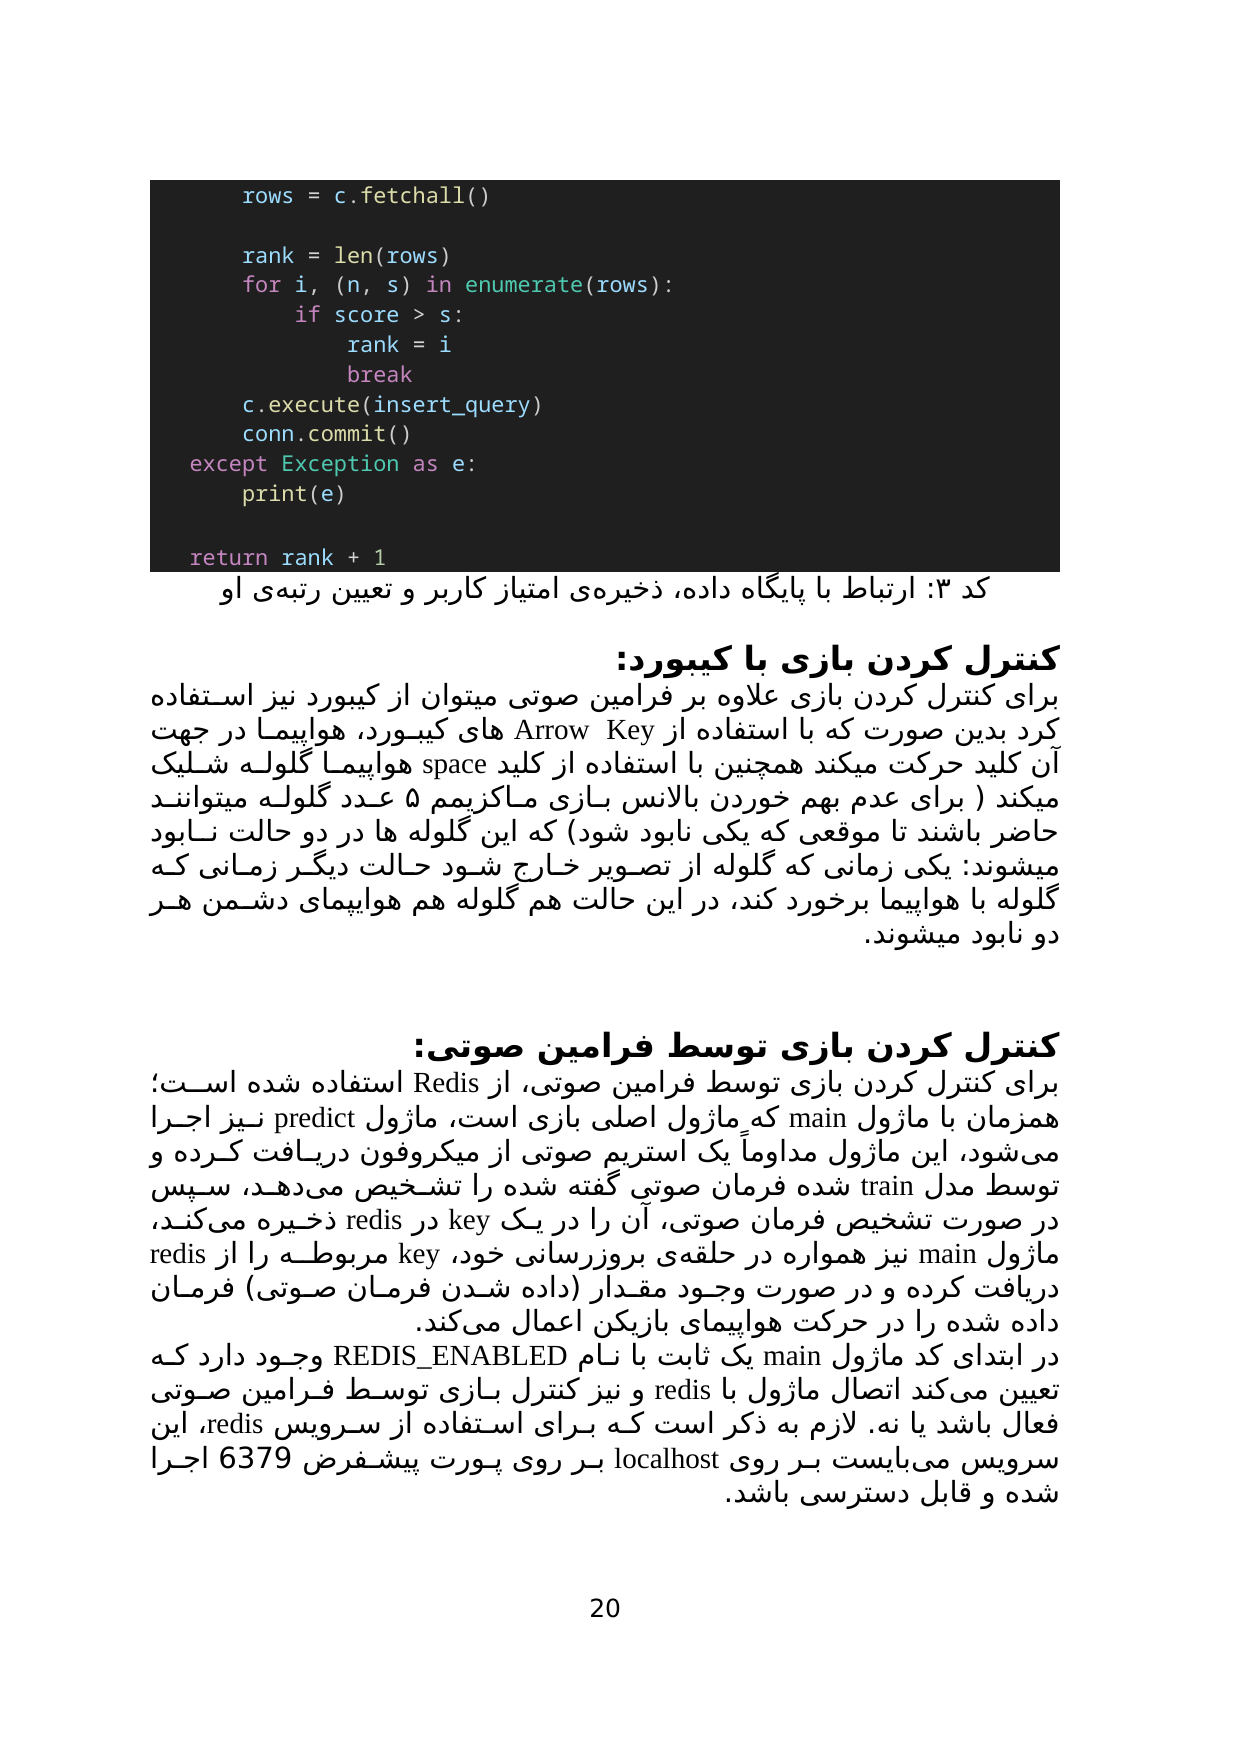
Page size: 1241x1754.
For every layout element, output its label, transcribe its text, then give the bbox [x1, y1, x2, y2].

text برای کنترل کردن بازی توسط فرامین صوتی، از Redis استفاده شده است؛ همزمان با ماژول main که ماژول اصلی بازی است، ماژول predict نیز اجرا می‌شود، این ماژول مداوماً یک استریم صوتی از میکروفون دریافت کرده و توسط مدل train شده فرمان صوتی گفته شده را تشخیص می‌دهد، سپس در صورت تشخیص فرمان صوتی، آن را در یک key در redis ذخیره می‌کند، ماژول main نیز همواره در حلقه‌ی بروزرسانی خود، key مربوطه را از redis دریافت کرده و در صورت وجود مقدار (داده شدن فرمان صوتی) فرمان داده شده را در حرکت هواپیمای بازیکن اعمال می‌کند. [150, 1066, 1060, 1338]
text کنترل کردن بازی با کیبورد: [150, 639, 1060, 678]
text if score > s: [150, 299, 1060, 329]
text برای کنترل کردن بازی علاوه بر فرامین صوتی میتوان از کیبورد نیز استفاده کرد بدین صورت که با استفاده از Arrow Key های کیبورد، هواپیما در جهت آن کلید حرکت میکند همچنین با استفاده از کلید space هواپیما گلوله شلیک میکند ( برای عدم بهم خوردن بالانس بازی ماکزیمم ۵ عدد گلوله میتوانند حاضر باشند تا موقعی که یکی نابود شود) که این گلوله ها در دو حالت نابود میشوند: یکی زمانی که گلوله از تصویر خارج شود حالت دیگر زمانی که گلوله با هواپیما برخورد کند، در این حالت هم گلوله هم هوایپمای دشمن هر دو نابود میشوند. [150, 678, 1060, 950]
text c.execute(insert_query) [150, 389, 1060, 418]
text rank = len(rows) [150, 240, 1060, 269]
text کنترل کردن بازی توسط فرامین صوتی: [150, 1027, 1060, 1066]
text for i, (n, s) in enumerate(rows): [150, 269, 1060, 299]
text conn.commit() [150, 418, 1060, 448]
text return rank + 1 [150, 542, 1060, 572]
text print(e) [150, 478, 1060, 508]
text rows = c.fetchall() [150, 180, 1060, 210]
text break [150, 359, 1060, 389]
text کد ۳: ارتباط با پایگاه داده، ذخیره‌ی امتیاز کاربر و تعیین رتبه‌ی او [150, 572, 1060, 606]
text در ابتدای کد ماژول main یک ثابت با نام REDIS_ENABLED وجود دارد که تعیین می‌کند اتصال ماژول با redis و نیز کنترل بازی توسط فرامین صوتی فعال باشد یا نه. لازم به ذکر است که برای استفاده از سرویس redis، این سرویس می‌بایست بر روی localhost بر روی پورت پیشفرض 6379 اجرا شده و قابل دسترسی باشد. [150, 1338, 1060, 1509]
text except Exception as e: [150, 448, 1060, 478]
text rank = i [150, 329, 1060, 359]
